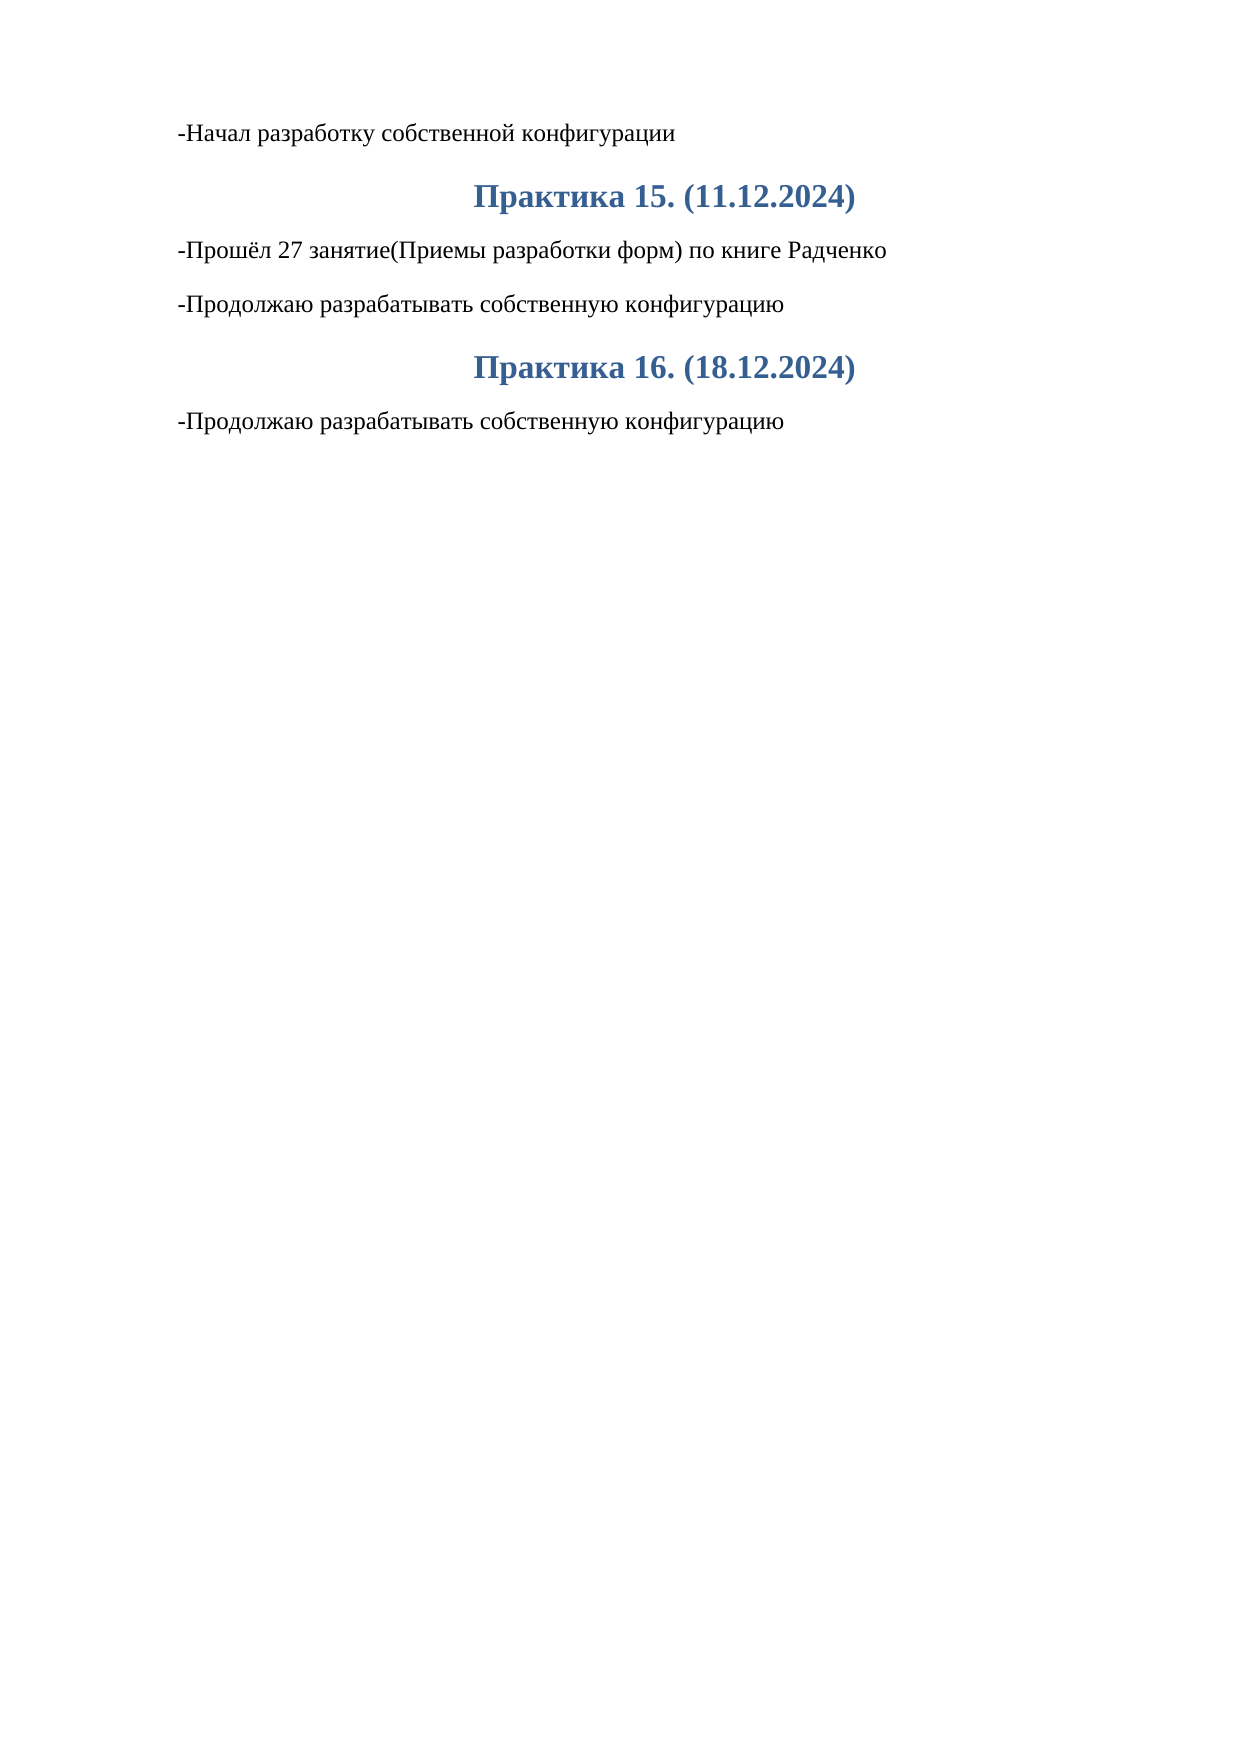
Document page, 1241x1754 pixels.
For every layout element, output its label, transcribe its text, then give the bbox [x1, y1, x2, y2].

text -Начал разработку собственной конфигурации [177, 118, 1152, 147]
text Практика 16. (18.12.2024) [177, 347, 1152, 386]
text Практика 15. (11.12.2024) [177, 176, 1152, 214]
text -Продолжаю разрабатывать собственную конфигурацию [177, 289, 1152, 318]
text -Прошёл 27 занятие(Приемы разработки форм) по книге Радченко [177, 235, 1152, 264]
text -Продолжаю разрабатывать собственную конфигурацию [177, 406, 1152, 435]
